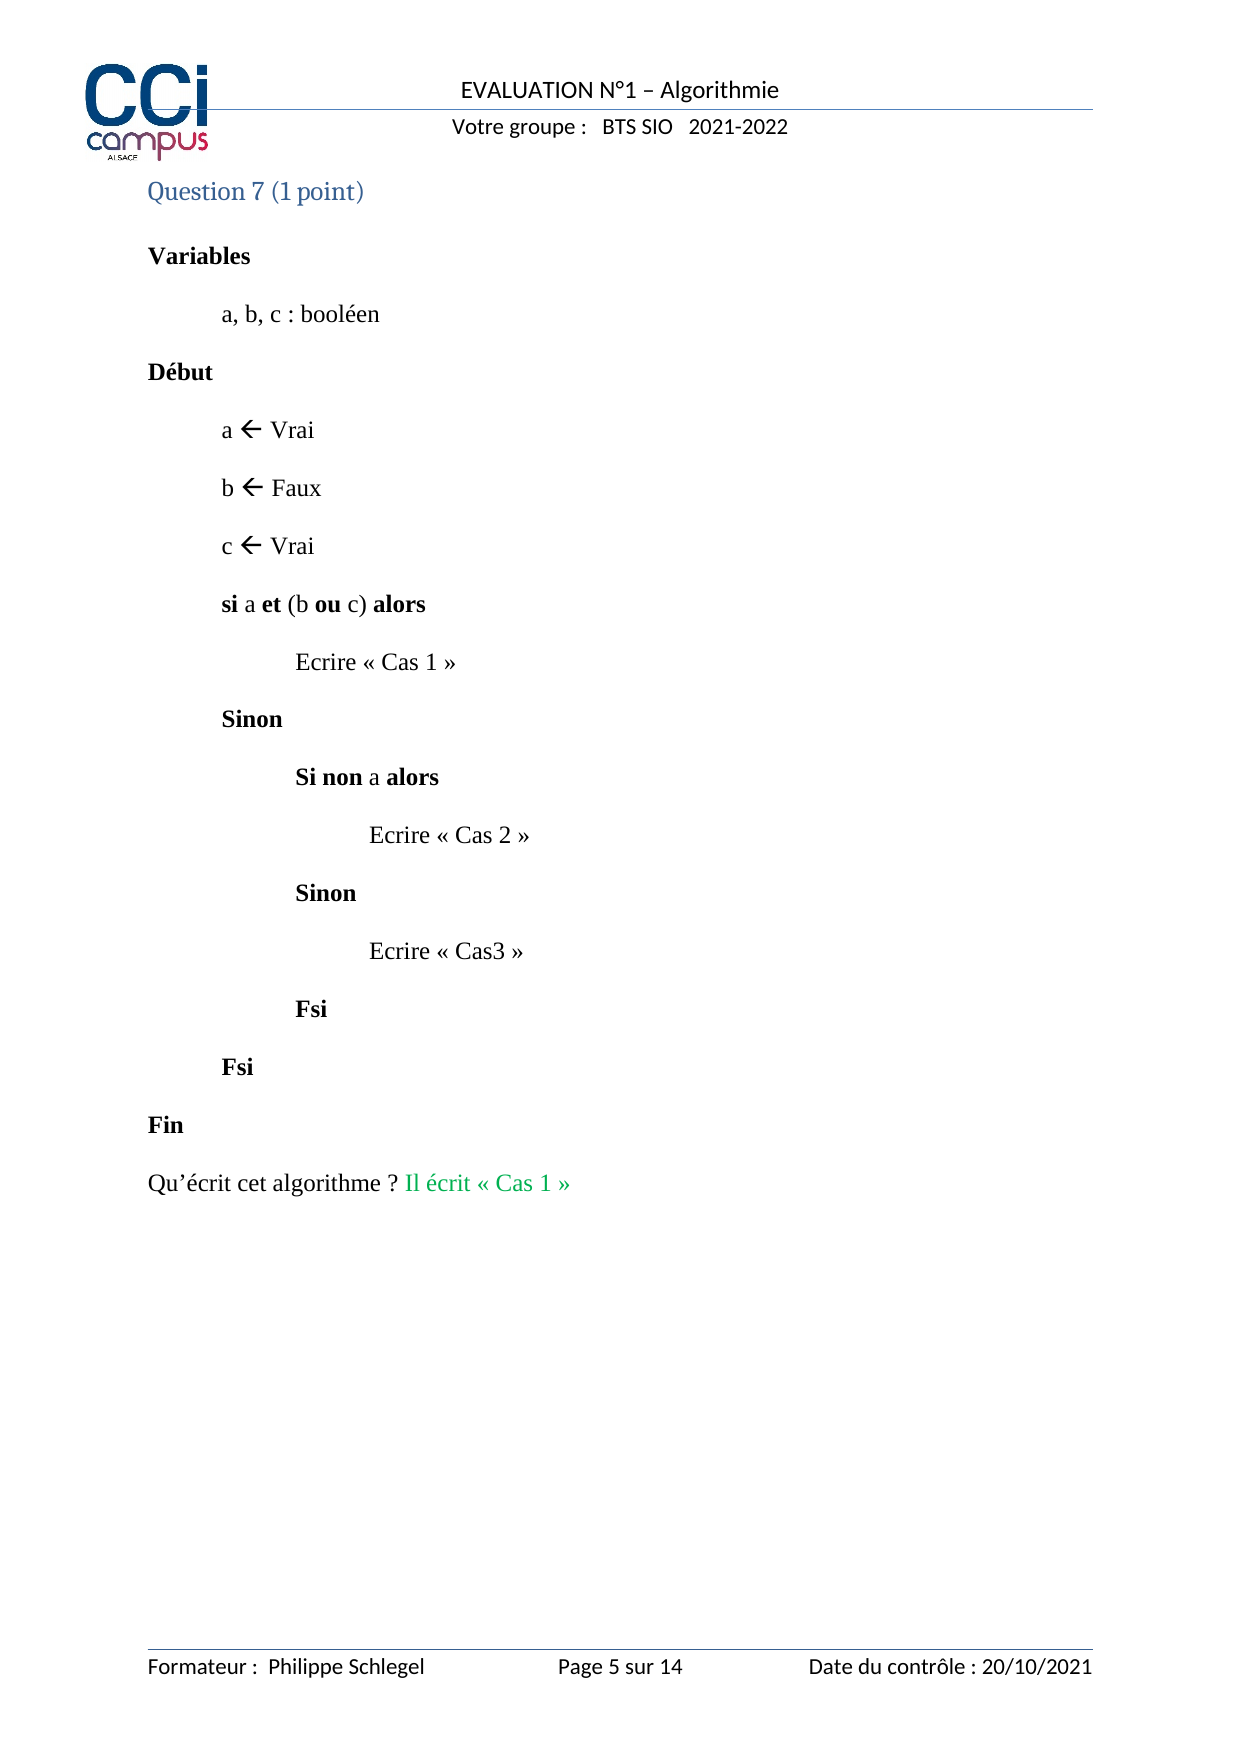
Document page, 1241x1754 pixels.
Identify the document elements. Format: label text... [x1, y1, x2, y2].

text a Vrai [221, 415, 1093, 444]
text Sinon [221, 704, 1093, 733]
text Début [148, 357, 1093, 386]
text Sinon [221, 878, 1093, 907]
text Si non a alors [221, 762, 1093, 791]
text Ecrire « Cas 1 » [221, 647, 1093, 675]
text Fsi [221, 994, 1093, 1023]
text Ecrire « Cas3 » [221, 936, 1093, 965]
text a, b, c : booléen [148, 299, 1093, 328]
text c Vrai [221, 531, 1093, 559]
text Variables [148, 241, 1093, 270]
text Ecrire « Cas 2 » [221, 820, 1093, 849]
picture [84, 63, 209, 162]
text Fin [148, 1110, 1093, 1139]
subtitle Question 7 (1 point) [148, 176, 1093, 207]
text Qu’écrit cet algorithme ? Il écrit « Cas 1 » [148, 1168, 1093, 1197]
text Fsi [221, 1052, 1093, 1081]
text b Faux [221, 473, 1093, 502]
text si a et (b ou c) alors [221, 589, 1093, 617]
